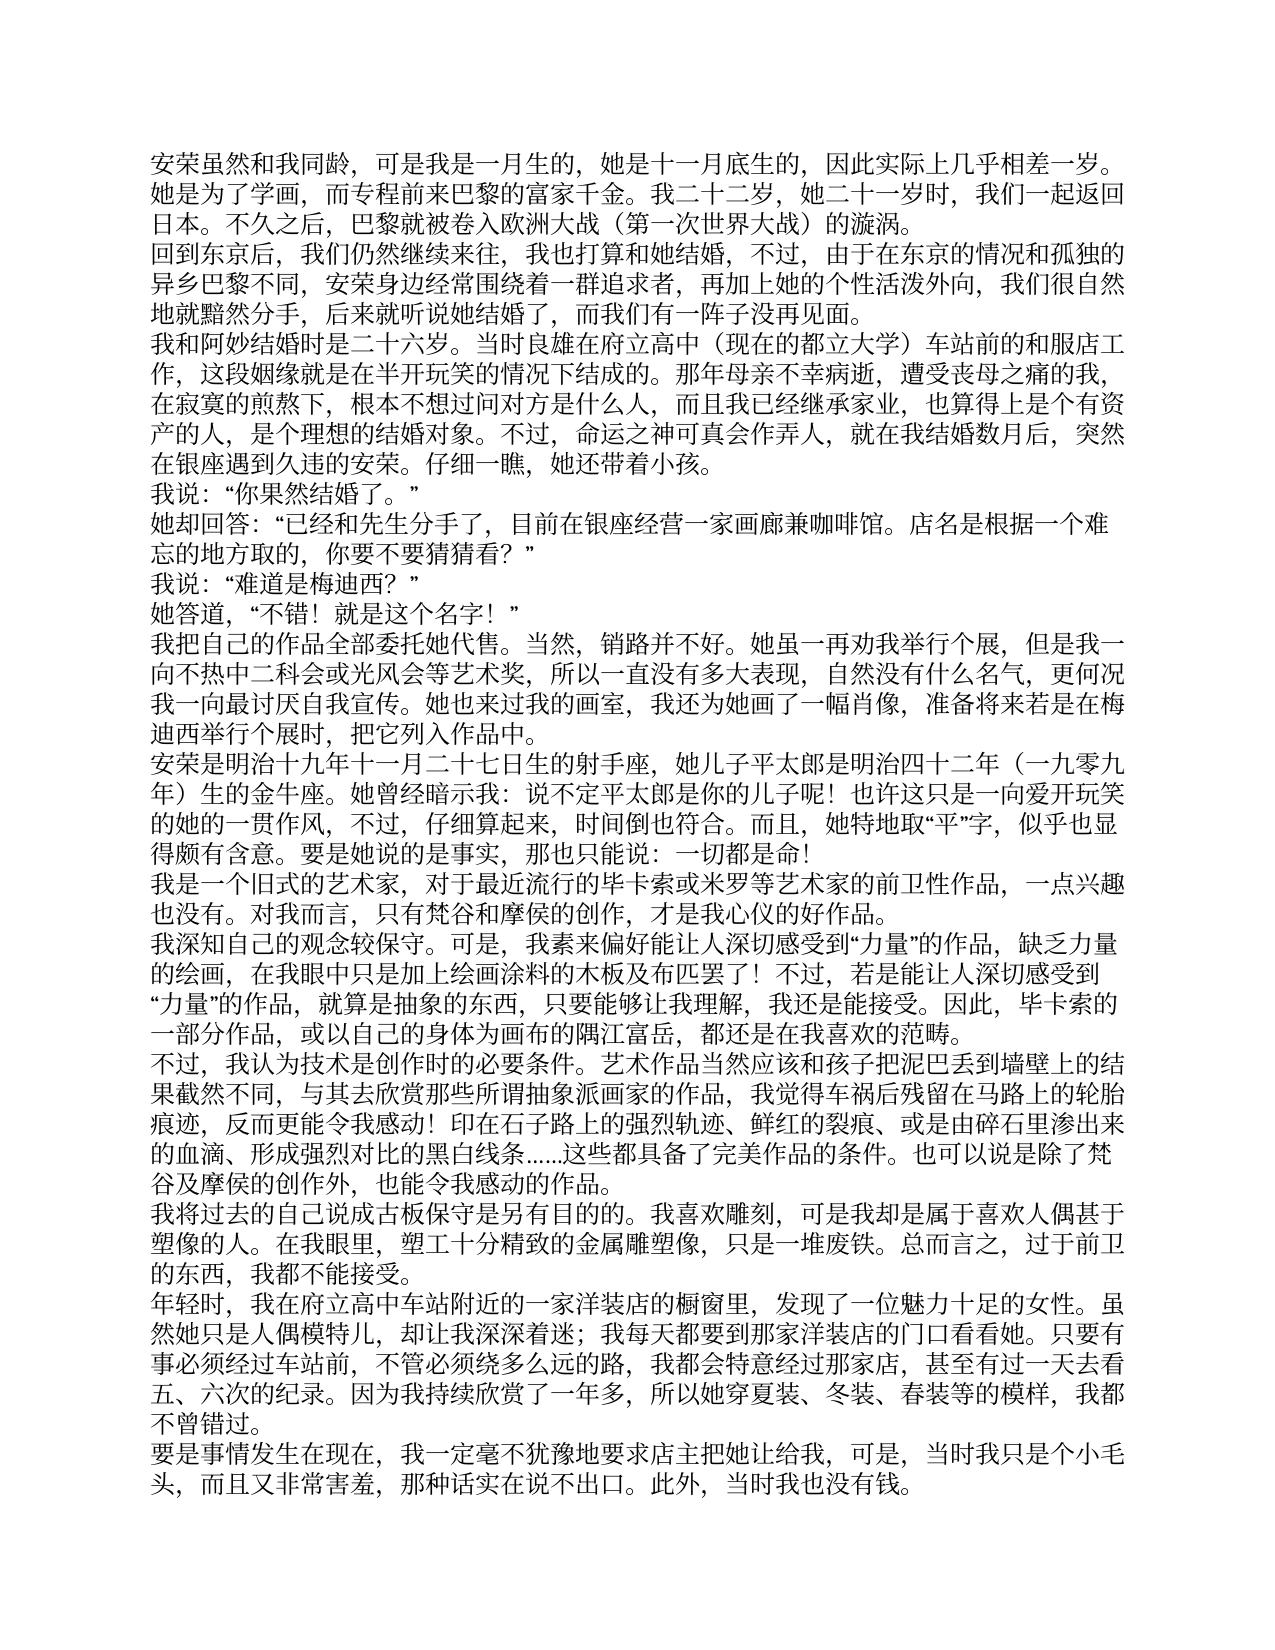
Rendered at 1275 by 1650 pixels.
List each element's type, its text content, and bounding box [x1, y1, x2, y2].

text 我和阿妙结婚时是二十六岁。当时良雄在府立高中（现在的都立大学）车站前的和服店工作，这段姻缘就是在半开玩笑的情况下结成的。那年母亲不幸病逝，遭受丧母之痛的我，在寂寞的煎熬下，根本不想过问对方是什么人，而且我已经继承家业，也算得上是个有资产的人，是个理想的结婚对象。不过，命运之神可真会作弄人，就在我结婚数月后，突然在银座遇到久违的安荣。仔细一瞧，她还带着小孩。 [150, 330, 1125, 480]
text 回到东京后，我们仍然继续来往，我也打算和她结婚，不过，由于在东京的情况和孤独的异乡巴黎不同，安荣身边经常围绕着一群追求者，再加上她的个性活泼外向，我们很自然地就黯然分手，后来就听说她结婚了，而我们有一阵子没再见面。 [150, 240, 1125, 330]
text 我说：“难道是梅迪西？” [150, 570, 1125, 600]
text 她却回答：“已经和先生分手了，目前在银座经营一家画廊兼咖啡馆。店名是根据一个难忘的地方取的，你要不要猜猜看？” [150, 510, 1125, 570]
text 我将过去的自己说成古板保守是另有目的的。我喜欢雕刻，可是我却是属于喜欢人偶甚于塑像的人。在我眼里，塑工十分精致的金属雕塑像，只是一堆废铁。总而言之，过于前卫的东西，我都不能接受。 [150, 1200, 1125, 1290]
text 要是事情发生在现在，我一定毫不犹豫地要求店主把她让给我，可是，当时我只是个小毛头，而且又非常害羞，那种话实在说不出口。此外，当时我也没有钱。 [150, 1440, 1125, 1500]
text 我说：“你果然结婚了。” [150, 480, 1125, 510]
text 我深知自己的观念较保守。可是，我素来偏好能让人深切感受到“力量”的作品，缺乏力量的绘画，在我眼中只是加上绘画涂料的木板及布匹罢了！不过，若是能让人深切感受到“力量”的作品，就算是抽象的东西，只要能够让我理解，我还是能接受。因此，毕卡索的一部分作品，或以自己的身体为画布的隅江富岳，都还是在我喜欢的范畴。 [150, 930, 1125, 1050]
text 年轻时，我在府立高中车站附近的一家洋装店的橱窗里，发现了一位魅力十足的女性。虽然她只是人偶模特儿，却让我深深着迷；我每天都要到那家洋装店的门口看看她。只要有事必须经过车站前，不管必须绕多么远的路，我都会特意经过那家店，甚至有过一天去看五、六次的纪录。因为我持续欣赏了一年多，所以她穿夏装、冬装、春装等的模样，我都不曾错过。 [150, 1290, 1125, 1440]
text 我是一个旧式的艺术家，对于最近流行的毕卡索或米罗等艺术家的前卫性作品，一点兴趣也没有。对我而言，只有梵谷和摩侯的创作，才是我心仪的好作品。 [150, 870, 1125, 930]
text 不过，我认为技术是创作时的必要条件。艺术作品当然应该和孩子把泥巴丢到墙壁上的结果截然不同，与其去欣赏那些所谓抽象派画家的作品，我觉得车祸后残留在马路上的轮胎痕迹，反而更能令我感动！印在石子路上的强烈轨迹、鲜红的裂痕、或是由碎石里渗出来的血滴、形成强烈对比的黑白线条……这些都具备了完美作品的条件。也可以说是除了梵谷及摩侯的创作外，也能令我感动的作品。 [150, 1050, 1125, 1200]
text 她答道，“不错！就是这个名字！” [150, 600, 1125, 630]
text 安荣虽然和我同龄，可是我是一月生的，她是十一月底生的，因此实际上几乎相差一岁。她是为了学画，而专程前来巴黎的富家千金。我二十二岁，她二十一岁时，我们一起返回日本。不久之后，巴黎就被卷入欧洲大战（第一次世界大战）的漩涡。 [150, 150, 1125, 240]
text 安荣是明治十九年十一月二十七日生的射手座，她儿子平太郎是明治四十二年（一九零九年）生的金牛座。她曾经暗示我：说不定平太郎是你的儿子呢！也许这只是一向爱开玩笑的她的一贯作风，不过，仔细算起来，时间倒也符合。而且，她特地取“平”字，似乎也显得颇有含意。要是她说的是事实，那也只能说：一切都是命！ [150, 750, 1125, 870]
text 我把自己的作品全部委托她代售。当然，销路并不好。她虽一再劝我举行个展，但是我一向不热中二科会或光风会等艺术奖，所以一直没有多大表现，自然没有什么名气，更何况我一向最讨厌自我宣传。她也来过我的画室，我还为她画了一幅肖像，准备将来若是在梅迪西举行个展时，把它列入作品中。 [150, 630, 1125, 750]
